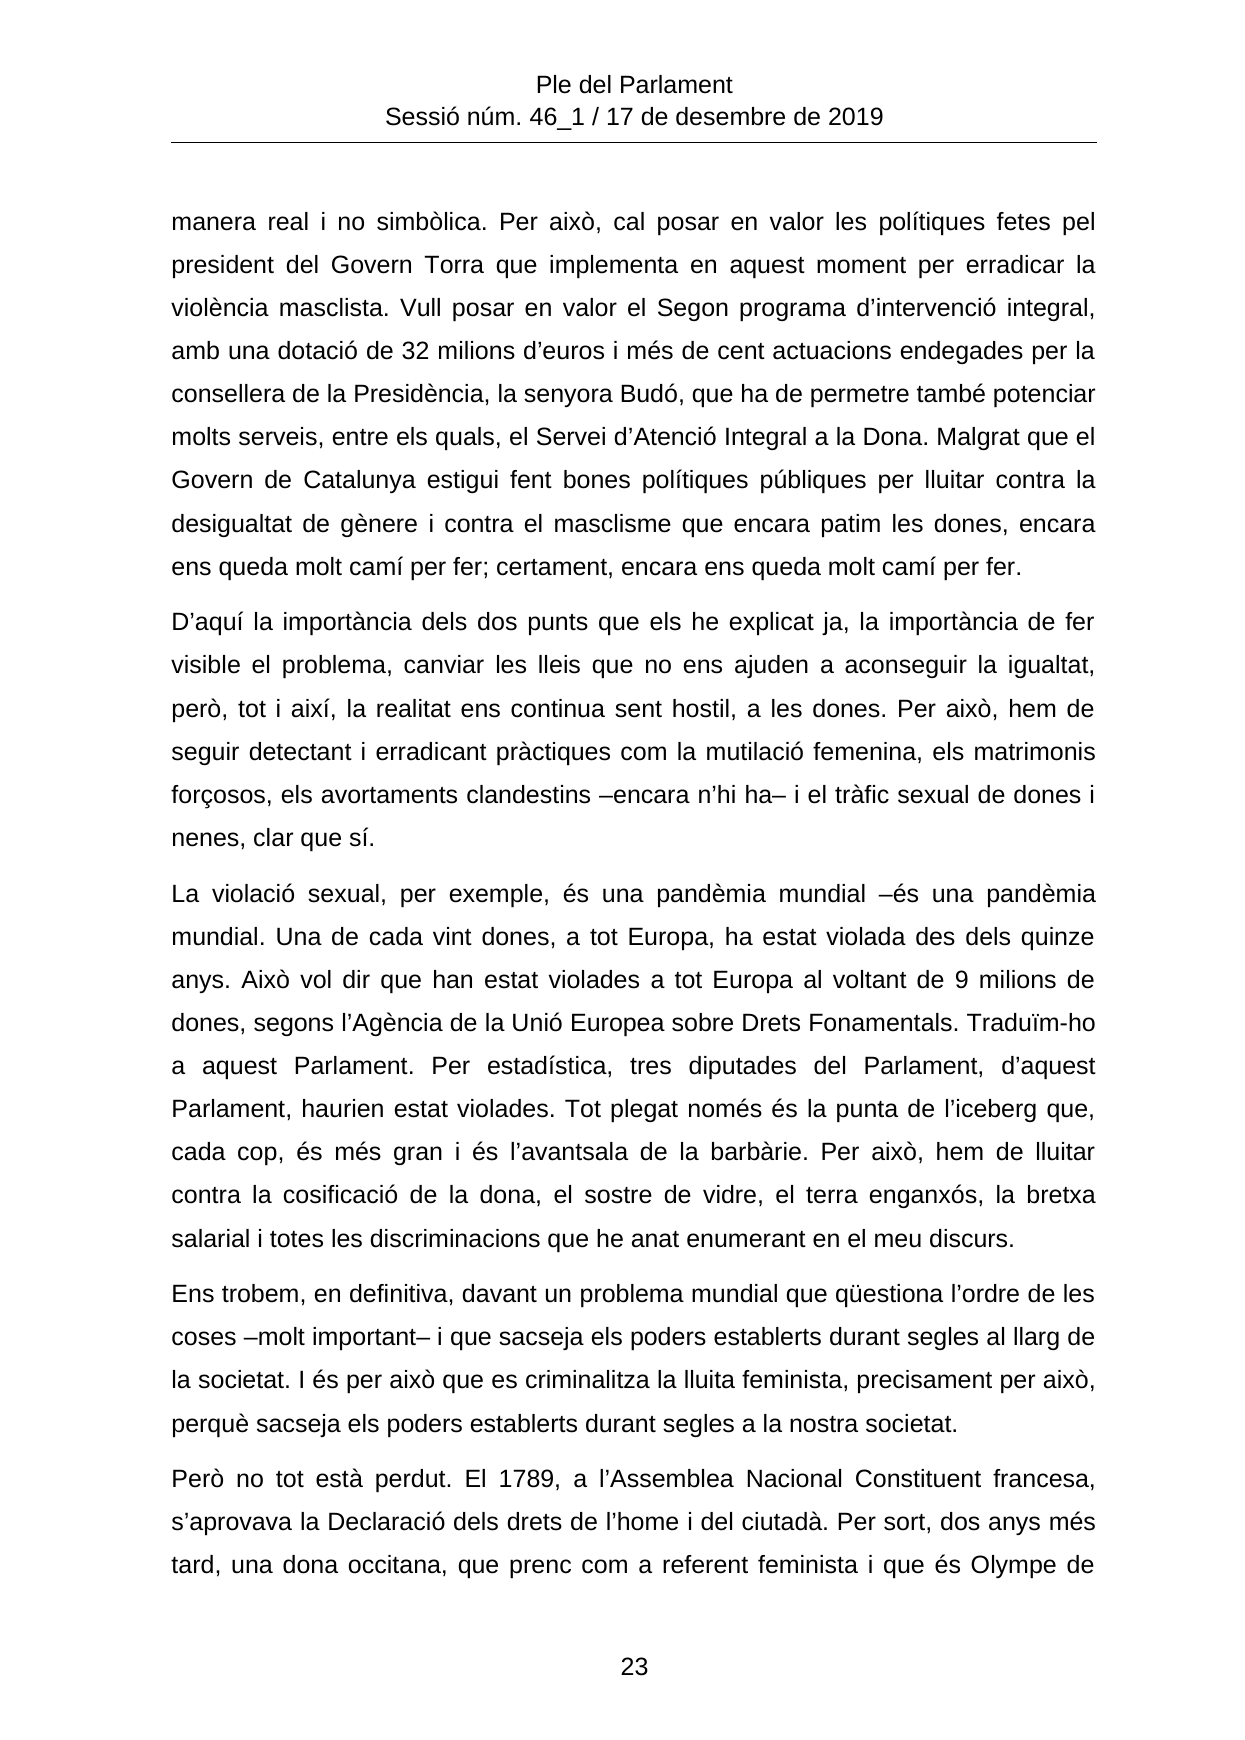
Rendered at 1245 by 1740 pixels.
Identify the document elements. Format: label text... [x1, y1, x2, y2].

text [171, 1464, 1097, 1579]
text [171, 207, 1097, 581]
text D’aquí la importància dels dos punts que els he explicat ja, la importància de fer visible el problema, canviar les lleis que no ens ajuden a aconseguir la igualtat, però, tot i així, la realitat ens continua sent hostil, a les dones. Per això, hem de seguir detectant i erradicant pràctiques com la mutilació femenina, els matrimonis forçosos, els avortaments clandestins –encara n’hi ha– i el tràfic sexual de dones i nenes, clar que sí. [171, 607, 1097, 852]
text La violació sexual, per exemple, és una pandèmia mundial –és una pandèmia mundial. Una de cada vint dones, a tot Europa, ha estat violada des dels quinze anys. Això vol dir que han estat violades a tot Europa al voltant de 9 milions de dones, segons l’Agència de la Unió Europea sobre Drets Fonamentals. Traduïm-ho a aquest Parlament. Per estadística, tres diputades del Parlament, d’aquest Parlament, haurien estat violades. Tot plegat només és la punta de l’iceberg que, cada cop, és més gran i és l’avantsala de la barbàrie. Per això, hem de lluitar contra la cosificació de la dona, el sostre de vidre, el terra enganxós, la bretxa salarial i totes les discriminacions que he anat enumerant en el meu discurs. [171, 879, 1097, 1252]
text Ens trobem, en definitiva, davant un problema mundial que qüestiona l’ordre de les coses –molt important– i que sacseja els poders establerts durant segles al llarg de la societat. I és per això que es criminalitza la lluita feminista, precisament per això, perquè sacseja els poders establerts durant segles a la nostra societat. [171, 1279, 1097, 1437]
